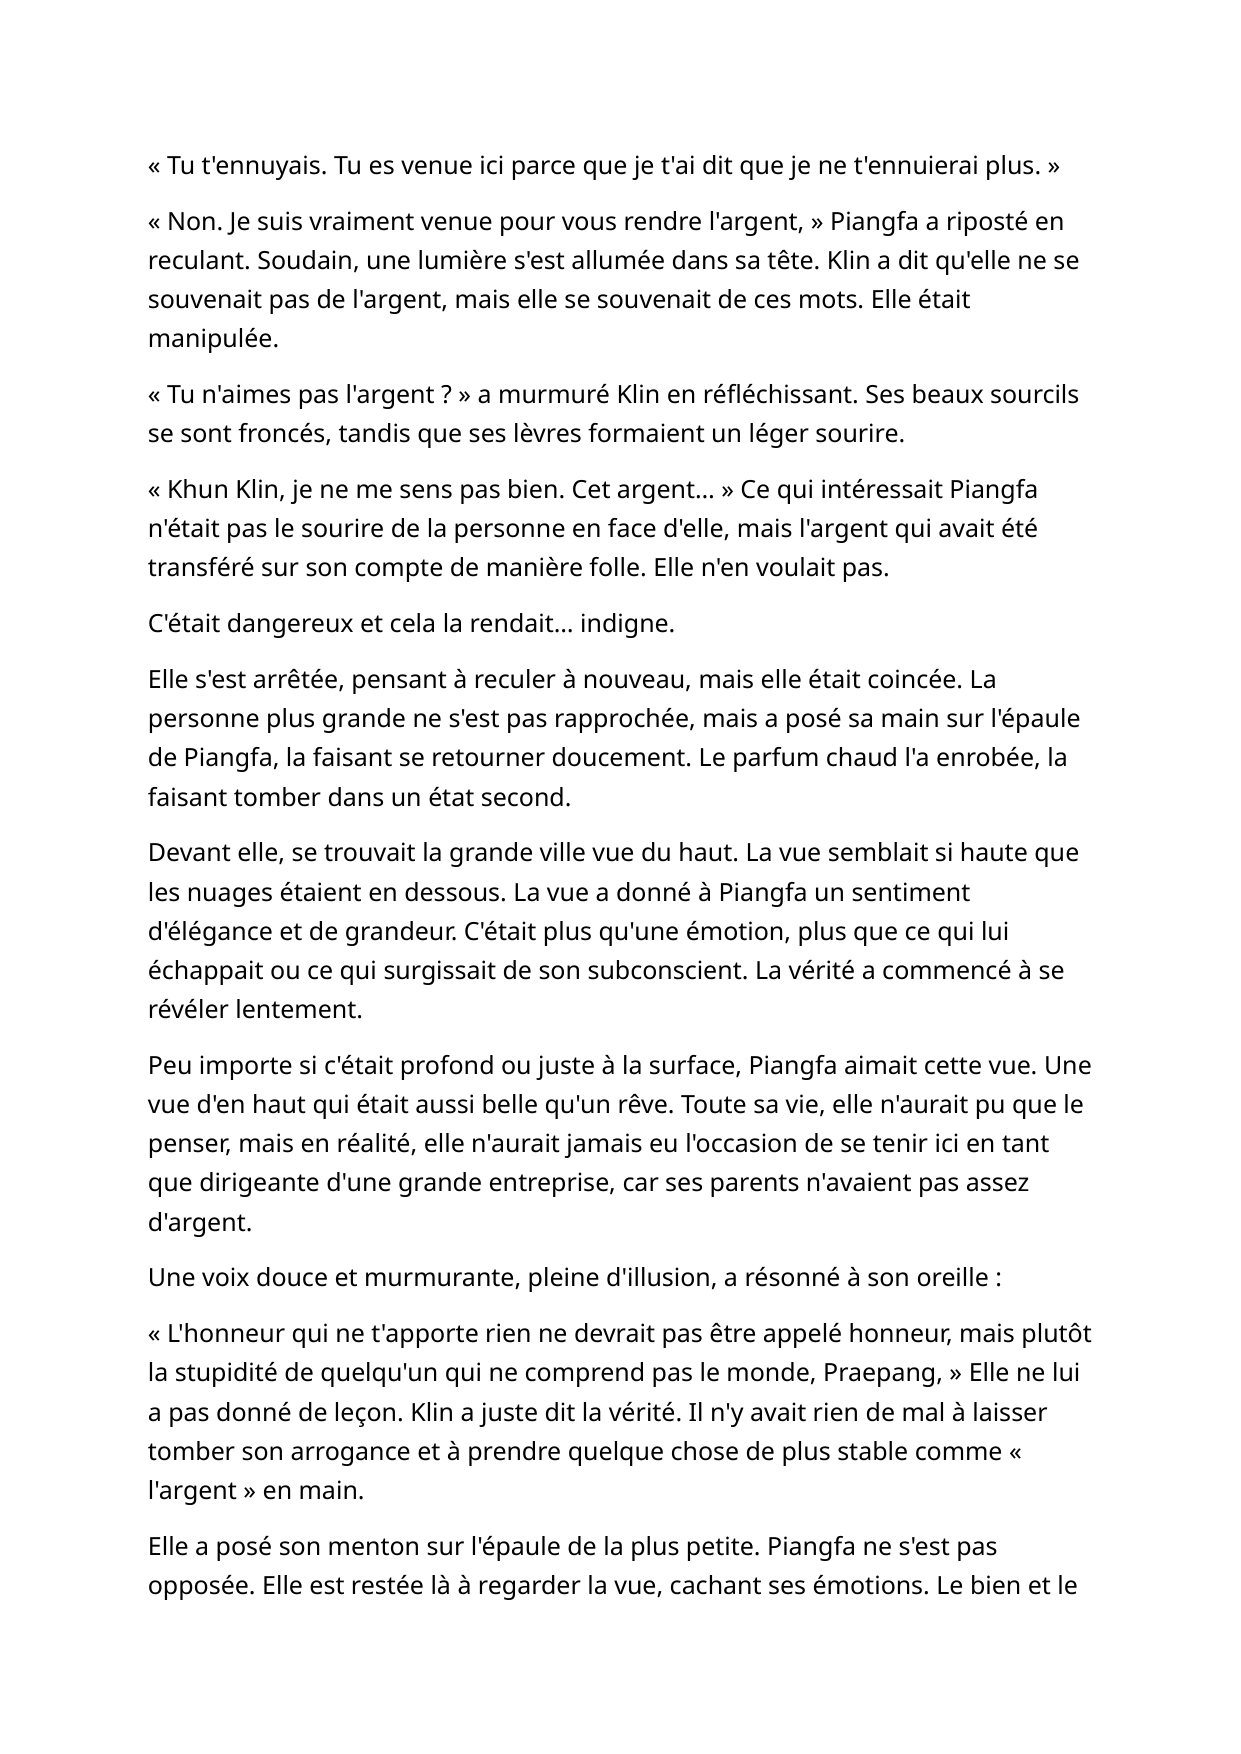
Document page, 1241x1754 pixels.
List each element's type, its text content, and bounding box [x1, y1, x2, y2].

text « Non. Je suis vraiment venue pour vous rendre l'argent, » Piangfa a riposté en reculant. Soudain, une lumière s'est allumée dans sa tête. Klin a dit qu'elle ne se souvenait pas de l'argent, mais elle se souvenait de ces mots. Elle était manipulée. [148, 203, 1093, 355]
text « Tu n'aimes pas l'argent ? » a murmuré Klin en réfléchissant. Ses beaux sourcils se sont froncés, tandis que ses lèvres formaient un léger sourire. [148, 377, 1093, 450]
text « L'honneur qui ne t'apporte rien ne devrait pas être appelé honneur, mais plutôt la stupidité de quelqu'un qui ne comprend pas le monde, Praepang, » Elle ne lui a pas donné de leçon. Klin a juste dit la vérité. Il n'y avait rien de mal à laisser tomber son arrogance et à prendre quelque chose de plus stable comme « l'argent » en main. [148, 1316, 1093, 1507]
text « Khun Klin, je ne me sens pas bien. Cet argent… » Ce qui intéressait Piangfa n'était pas le sourire de la personne en face d'elle, mais l'argent qui avait été transféré sur son compte de manière folle. Elle n'en voulait pas. [148, 472, 1093, 584]
text « Tu t'ennuyais. Tu es venue ici parce que je t'ai dit que je ne t'ennuierai plus. » [148, 148, 1093, 182]
text Peu importe si c'était profond ou juste à la surface, Piangfa aimait cette vue. Une vue d'en haut qui était aussi belle qu'un rêve. Toute sa vie, elle n'aurait pu que le penser, mais en réalité, elle n'aurait jamais eu l'occasion de se tenir ici en tant que dirigeante d'une grande entreprise, car ses parents n'avaient pas assez d'argent. [148, 1048, 1093, 1238]
text Devant elle, se trouvait la grande ville vue du haut. La vue semblait si haute que les nuages étaient en dessous. La vue a donné à Piangfa un sentiment d'élégance et de grandeur. C'était plus qu'une émotion, plus que ce qui lui échappait ou ce qui surgissait de son subconscient. La vérité a commencé à se révéler lentement. [148, 835, 1093, 1026]
text C'était dangereux et cela la rendait… indigne. [148, 606, 1093, 640]
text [148, 1528, 1093, 1602]
text Une voix douce et murmurante, pleine d'illusion, a résonné à son oreille : [148, 1260, 1093, 1294]
text Elle s'est arrêtée, pensant à reculer à nouveau, mais elle était coincée. La personne plus grande ne s'est pas rapprochée, mais a posé sa main sur l'épaule de Piangfa, la faisant se retourner doucement. Le parfum chaud l'a enrobée, la faisant tomber dans un état second. [148, 662, 1093, 813]
